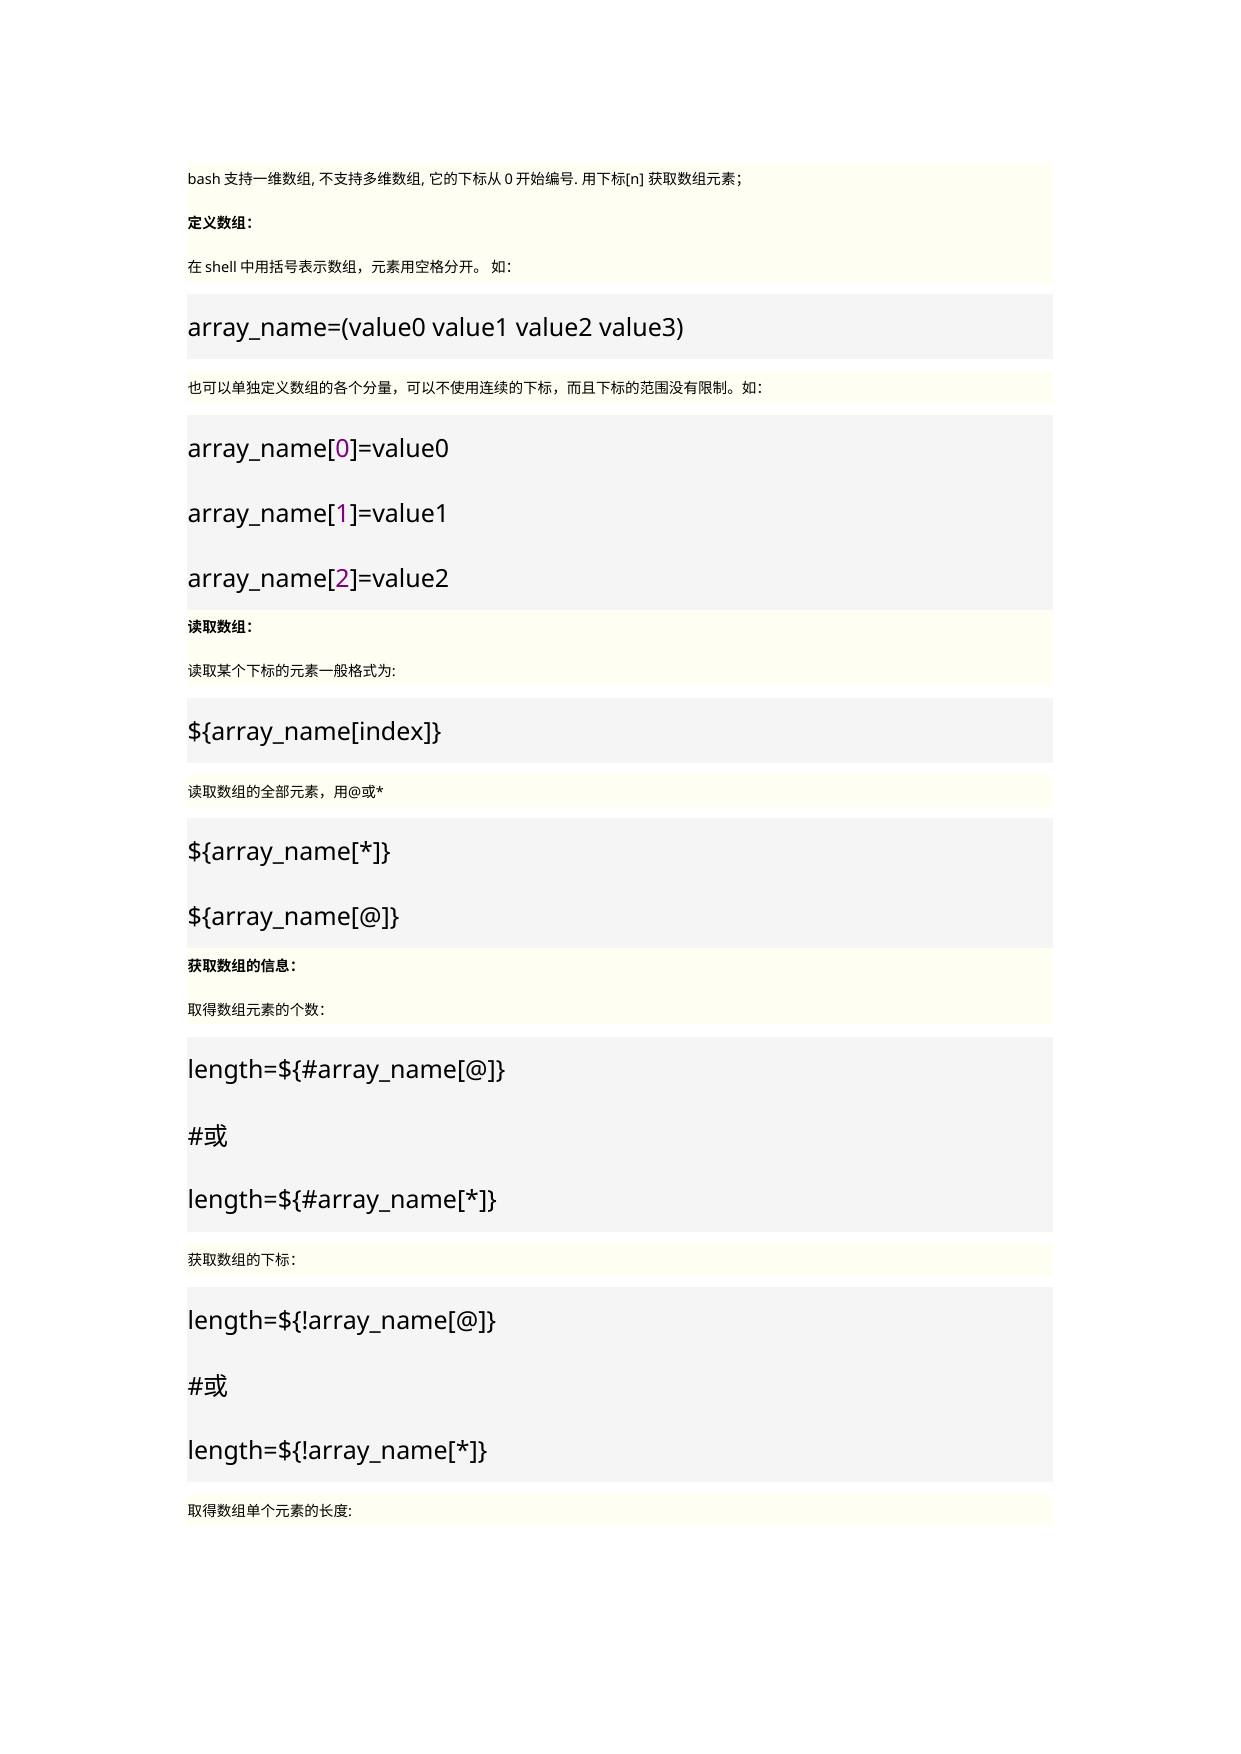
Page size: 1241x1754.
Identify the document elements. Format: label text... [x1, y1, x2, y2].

text length=${!array_name[*]} [187, 1417, 1053, 1482]
text array_name[1]=value1 [187, 480, 1053, 545]
text 取得数组单个元素的长度: [187, 1494, 1053, 1526]
text 在shell中用括号表示数组，元素用空格分开。 如： [187, 250, 1053, 283]
text array_name[2]=value2 [187, 545, 1053, 610]
text 获取数组的信息： [187, 948, 1053, 981]
text ${array_name[index]} [187, 698, 1053, 763]
text 取得数组元素的个数： [187, 993, 1053, 1025]
text 定义数组： [187, 206, 1053, 238]
text #或 [187, 1102, 1053, 1167]
text length=${!array_name[@]} [187, 1287, 1053, 1352]
text 读取数组： [187, 610, 1053, 642]
text array_name=(value0 value1 value2 value3) [187, 294, 1053, 359]
text 读取某个下标的元素一般格式为: [187, 654, 1053, 686]
text length=${#array_name[@]} [187, 1037, 1053, 1102]
text 也可以单独定义数组的各个分量，可以不使用连续的下标，而且下标的范围没有限制。如： [187, 371, 1053, 403]
text array_name[0]=value0 [187, 415, 1053, 480]
text 获取数组的下标： [187, 1243, 1053, 1276]
text ${array_name[@]} [187, 883, 1053, 948]
text ${array_name[*]} [187, 818, 1053, 883]
text #或 [187, 1352, 1053, 1417]
text bash支持一维数组, 不支持多维数组, 它的下标从0开始编号. 用下标[n] 获取数组元素； [187, 162, 1053, 194]
text length=${#array_name[*]} [187, 1167, 1053, 1232]
text 读取数组的全部元素，用@或* [187, 774, 1053, 807]
